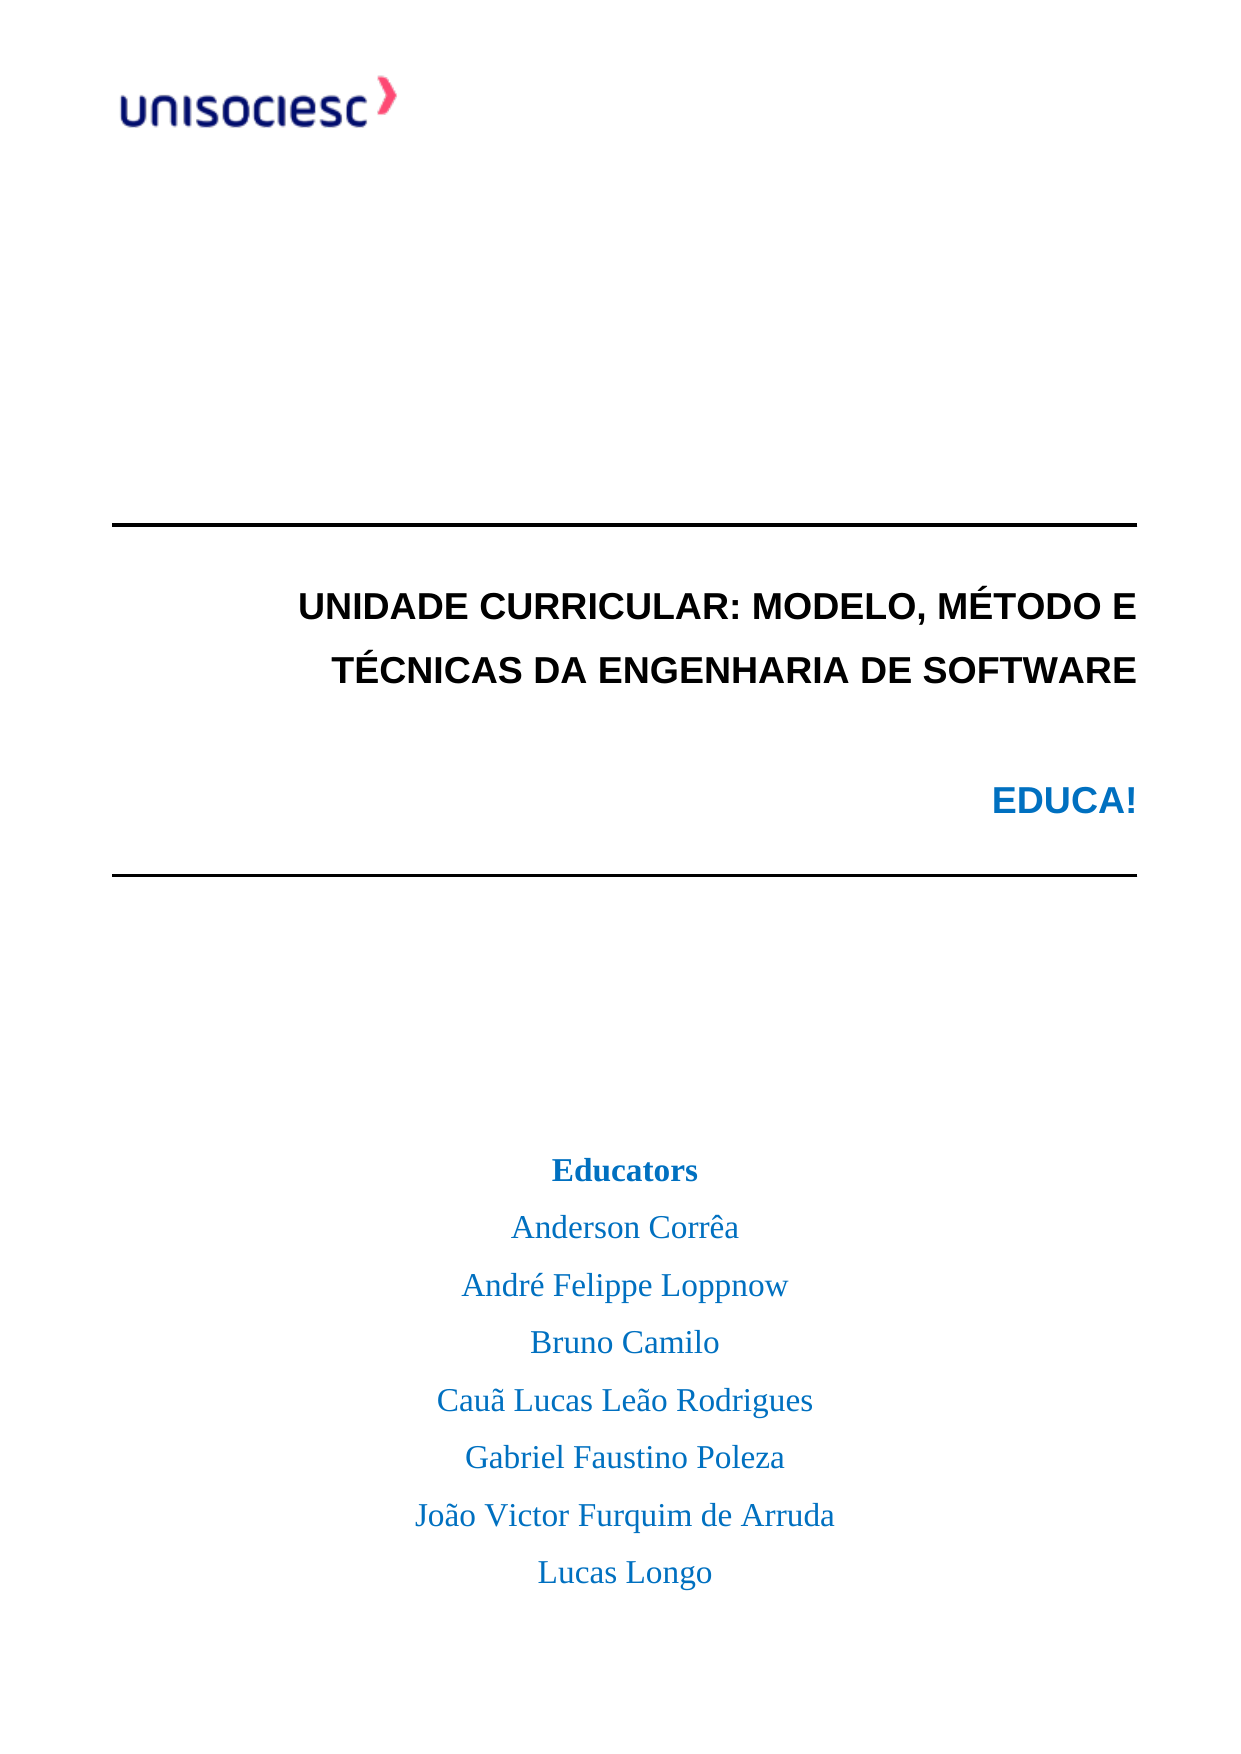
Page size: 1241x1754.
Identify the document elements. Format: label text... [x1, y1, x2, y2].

text Cauã Lucas Leão Rodrigues [112, 1380, 1137, 1418]
text Anderson Corrêa [112, 1207, 1137, 1246]
text Gabriel Faustino Poleza [112, 1437, 1137, 1476]
picture [112, 73, 400, 134]
text EDUCA! [112, 778, 1137, 821]
text UNIDADE CURRICULAR: MODELO, MÉTODO E TÉCNICAS DA ENGENHARIA DE SOFTWARE [112, 584, 1137, 692]
text Bruno Camilo [112, 1322, 1137, 1361]
text Educators [112, 1150, 1137, 1188]
text João Victor Furquim de Arruda [112, 1495, 1137, 1533]
text André Felippe Loppnow [112, 1265, 1137, 1303]
text Lucas Longo [112, 1552, 1137, 1591]
